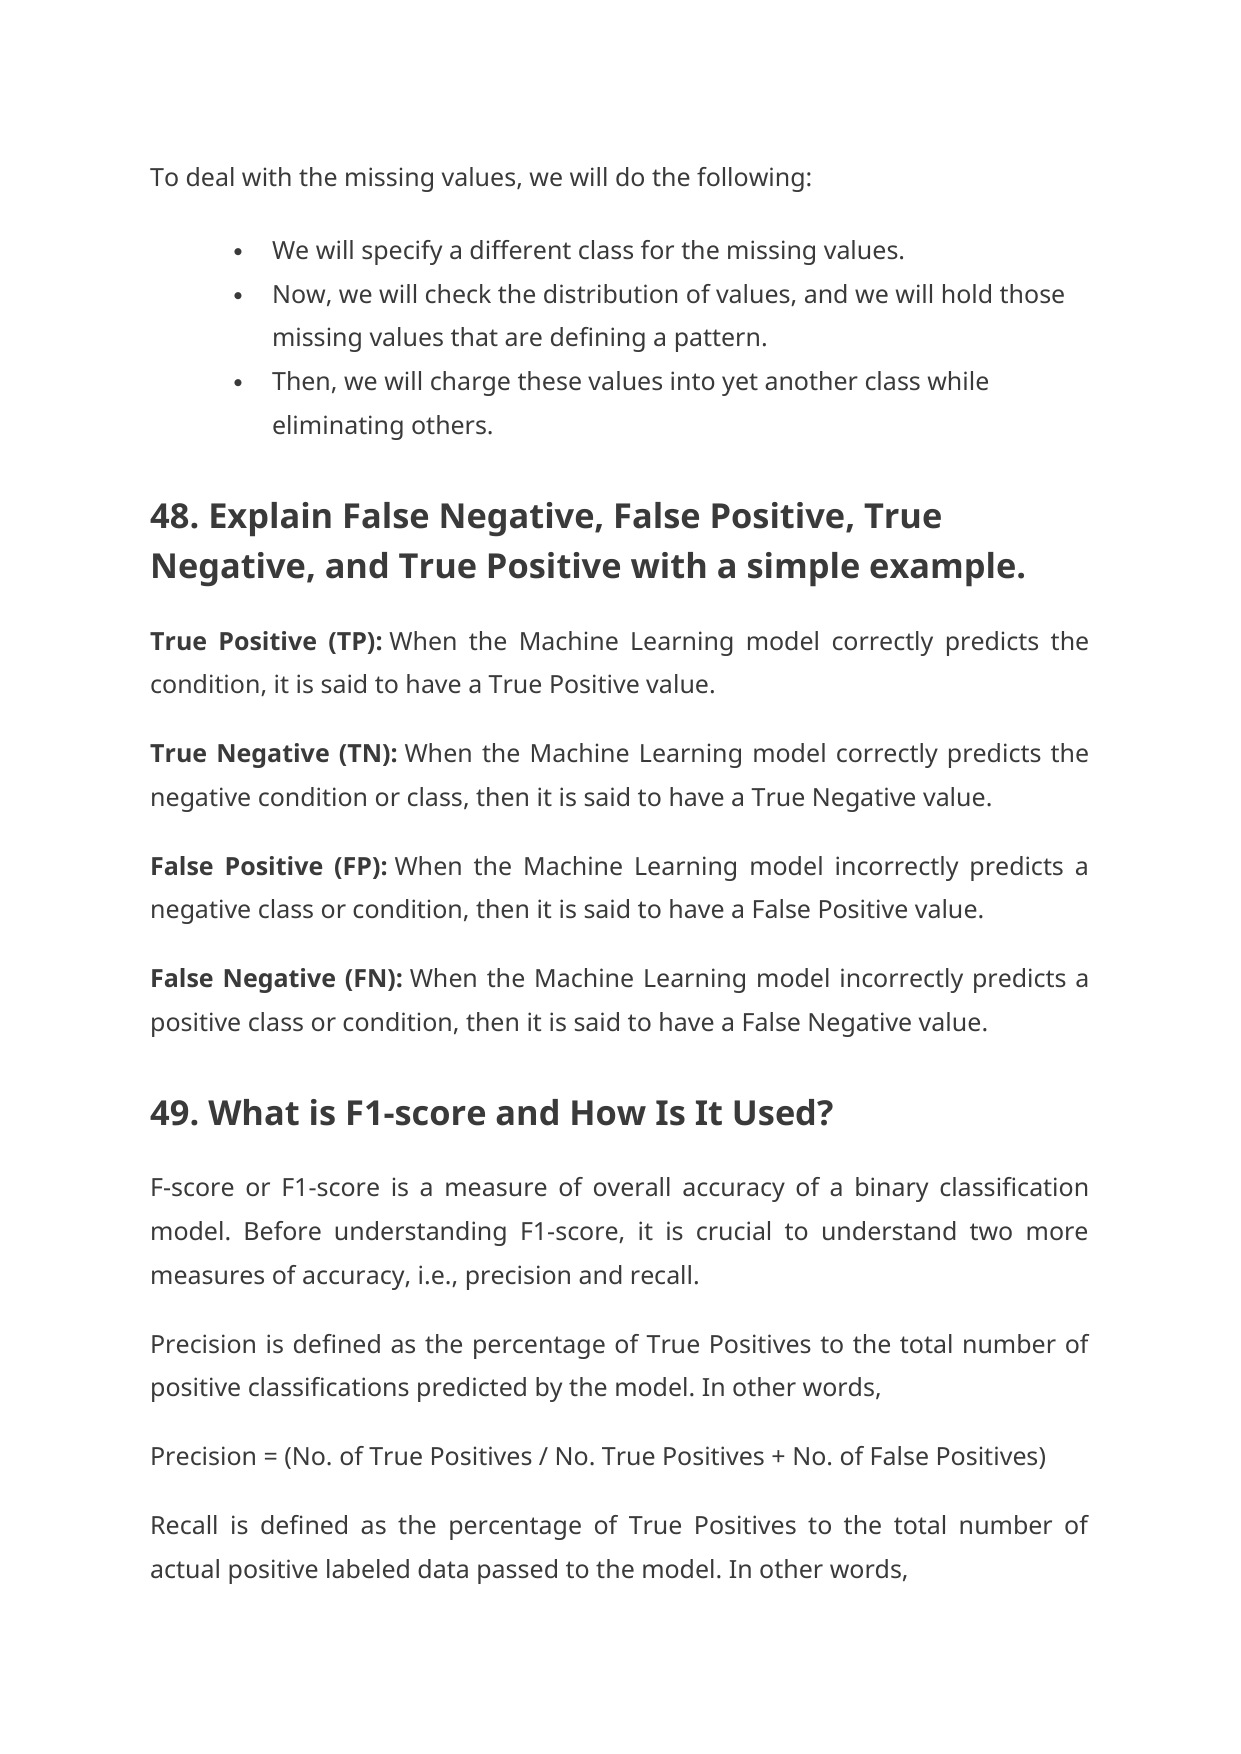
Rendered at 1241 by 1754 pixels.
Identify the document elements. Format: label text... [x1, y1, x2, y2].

text True Negative (TN): When the Machine Learning model correctly predicts the negative condition or class, then it is said to have a True Negative value. [150, 726, 1090, 813]
text True Positive (TP): When the Machine Learning model correctly predicts the condition, it is said to have a True Positive value. [150, 613, 1090, 701]
list Now, we will check the distribution of values, and we will hold those missing values that are defining a pattern. [234, 267, 1090, 354]
text Precision is defined as the percentage of True Positives to the total number of positive classifications predicted by the model. In other words, [150, 1317, 1090, 1404]
text Recall is defined as the percentage of True Positives to the total number of actual positive labeled data passed to the model. In other words, [150, 1498, 1090, 1585]
text To deal with the missing values, we will do the following: [150, 150, 1090, 194]
text Precision = (No. of True Positives / No. True Positives + No. of False Positives) [150, 1429, 1090, 1473]
text False Positive (FP): When the Machine Learning model incorrectly predicts a negative class or condition, then it is said to have a False Positive value. [150, 838, 1090, 926]
text 49. What is F1-score and How Is It Used? [150, 1085, 1090, 1135]
text 48. Explain False Negative, False Positive, True Negative, and True Positive with a simple example. [150, 488, 1090, 588]
list Then, we will charge these values into yet another class while eliminating others. [234, 354, 1090, 442]
text False Negative (FN): When the Machine Learning model incorrectly predicts a positive class or condition, then it is said to have a False Negative value. [150, 951, 1090, 1038]
list We will specify a different class for the missing values. [234, 223, 1090, 267]
text F-score or F1-score is a measure of overall accuracy of a binary classification model. Before understanding F1-score, it is crucial to understand two more measures of accuracy, i.e., precision and recall. [150, 1160, 1090, 1292]
